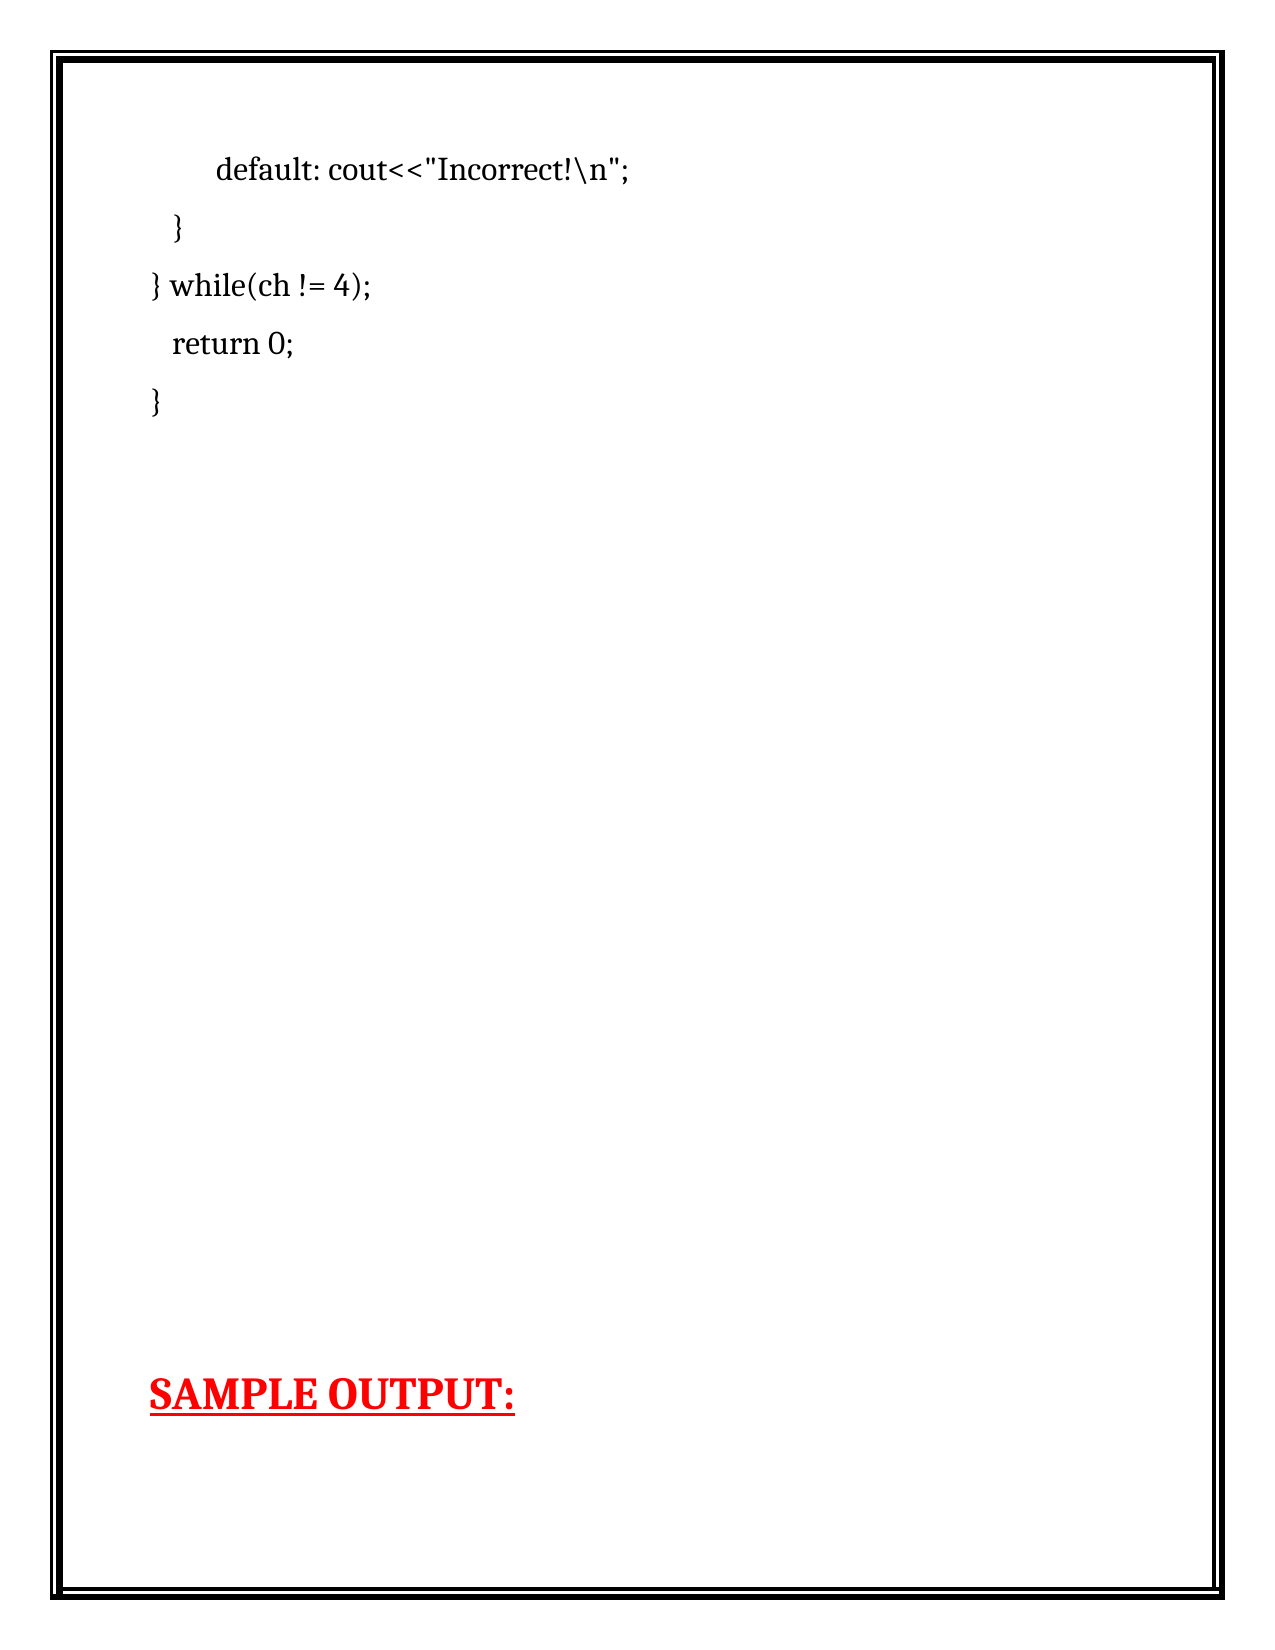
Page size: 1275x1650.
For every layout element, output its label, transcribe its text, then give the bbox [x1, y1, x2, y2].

text } [150, 382, 1125, 420]
text } while(ch != 4); [150, 266, 1125, 304]
text } [150, 208, 1125, 246]
text default: cout<<"Incorrect!\n"; [150, 150, 1125, 188]
text SAMPLE OUTPUT: [150, 1368, 1125, 1421]
text return 0; [150, 324, 1125, 362]
